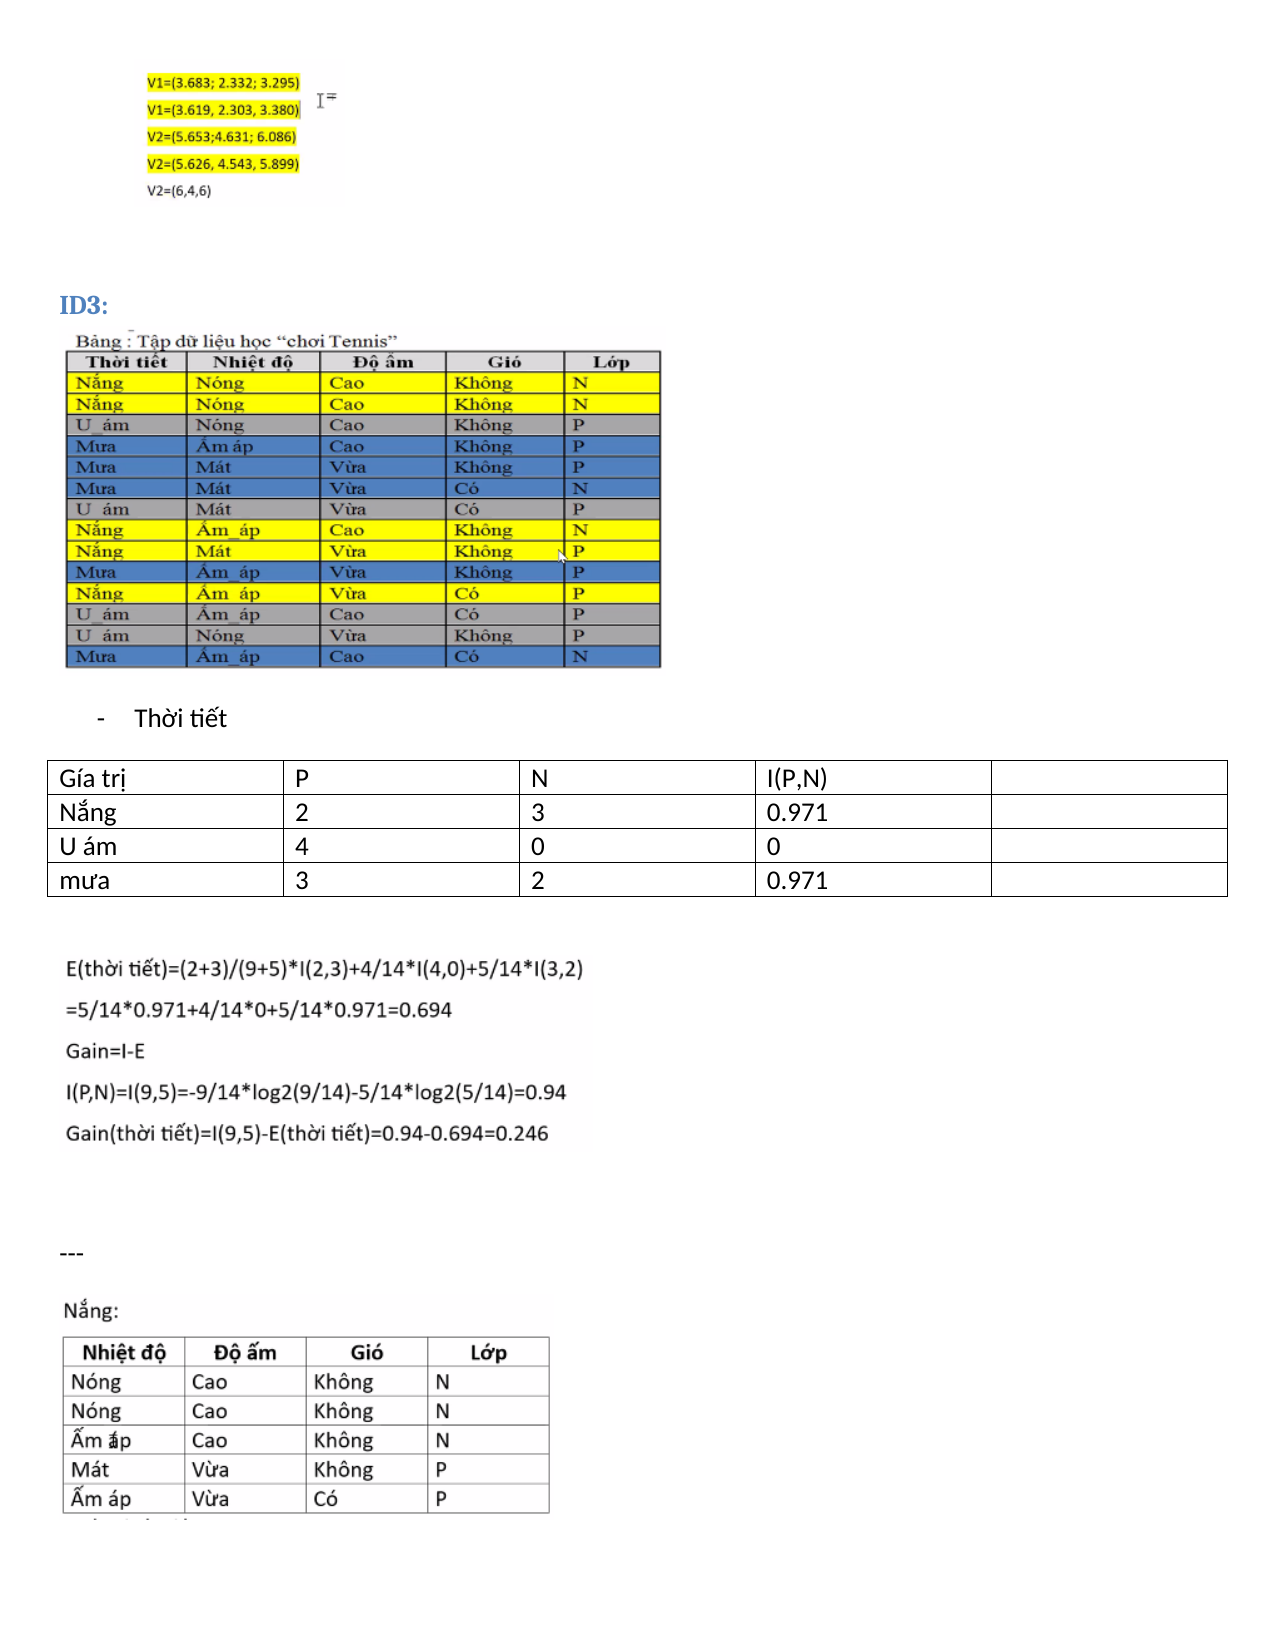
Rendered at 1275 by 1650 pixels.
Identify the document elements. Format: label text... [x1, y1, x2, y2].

table_header I(P,N) [756, 761, 991, 794]
picture [59, 955, 593, 1152]
table_cell 3 [284, 863, 519, 896]
table_header N [520, 761, 755, 794]
table_cell 0.971 [756, 795, 991, 828]
table_cell 0 [756, 829, 991, 862]
picture [59, 1294, 554, 1520]
subtitle ID3: [59, 290, 1216, 321]
table_header Gía trị [48, 761, 283, 794]
table_cell [992, 829, 1227, 862]
table_cell 0 [520, 829, 755, 862]
list Thời tiết [97, 701, 1216, 734]
table_cell 2 [284, 795, 519, 828]
picture [59, 326, 667, 676]
table_cell [992, 795, 1227, 828]
table_cell U ám [48, 829, 283, 862]
table_header [992, 761, 1227, 794]
table_cell 3 [520, 795, 755, 828]
table_cell 0.971 [756, 863, 991, 896]
table_cell 2 [520, 863, 755, 896]
table_header P [284, 761, 519, 794]
table_cell 4 [284, 829, 519, 862]
table_cell Nắng [48, 795, 283, 828]
picture [134, 59, 346, 207]
table_cell [992, 863, 1227, 896]
table_cell mưa [48, 863, 283, 896]
text --- [59, 1236, 1216, 1269]
